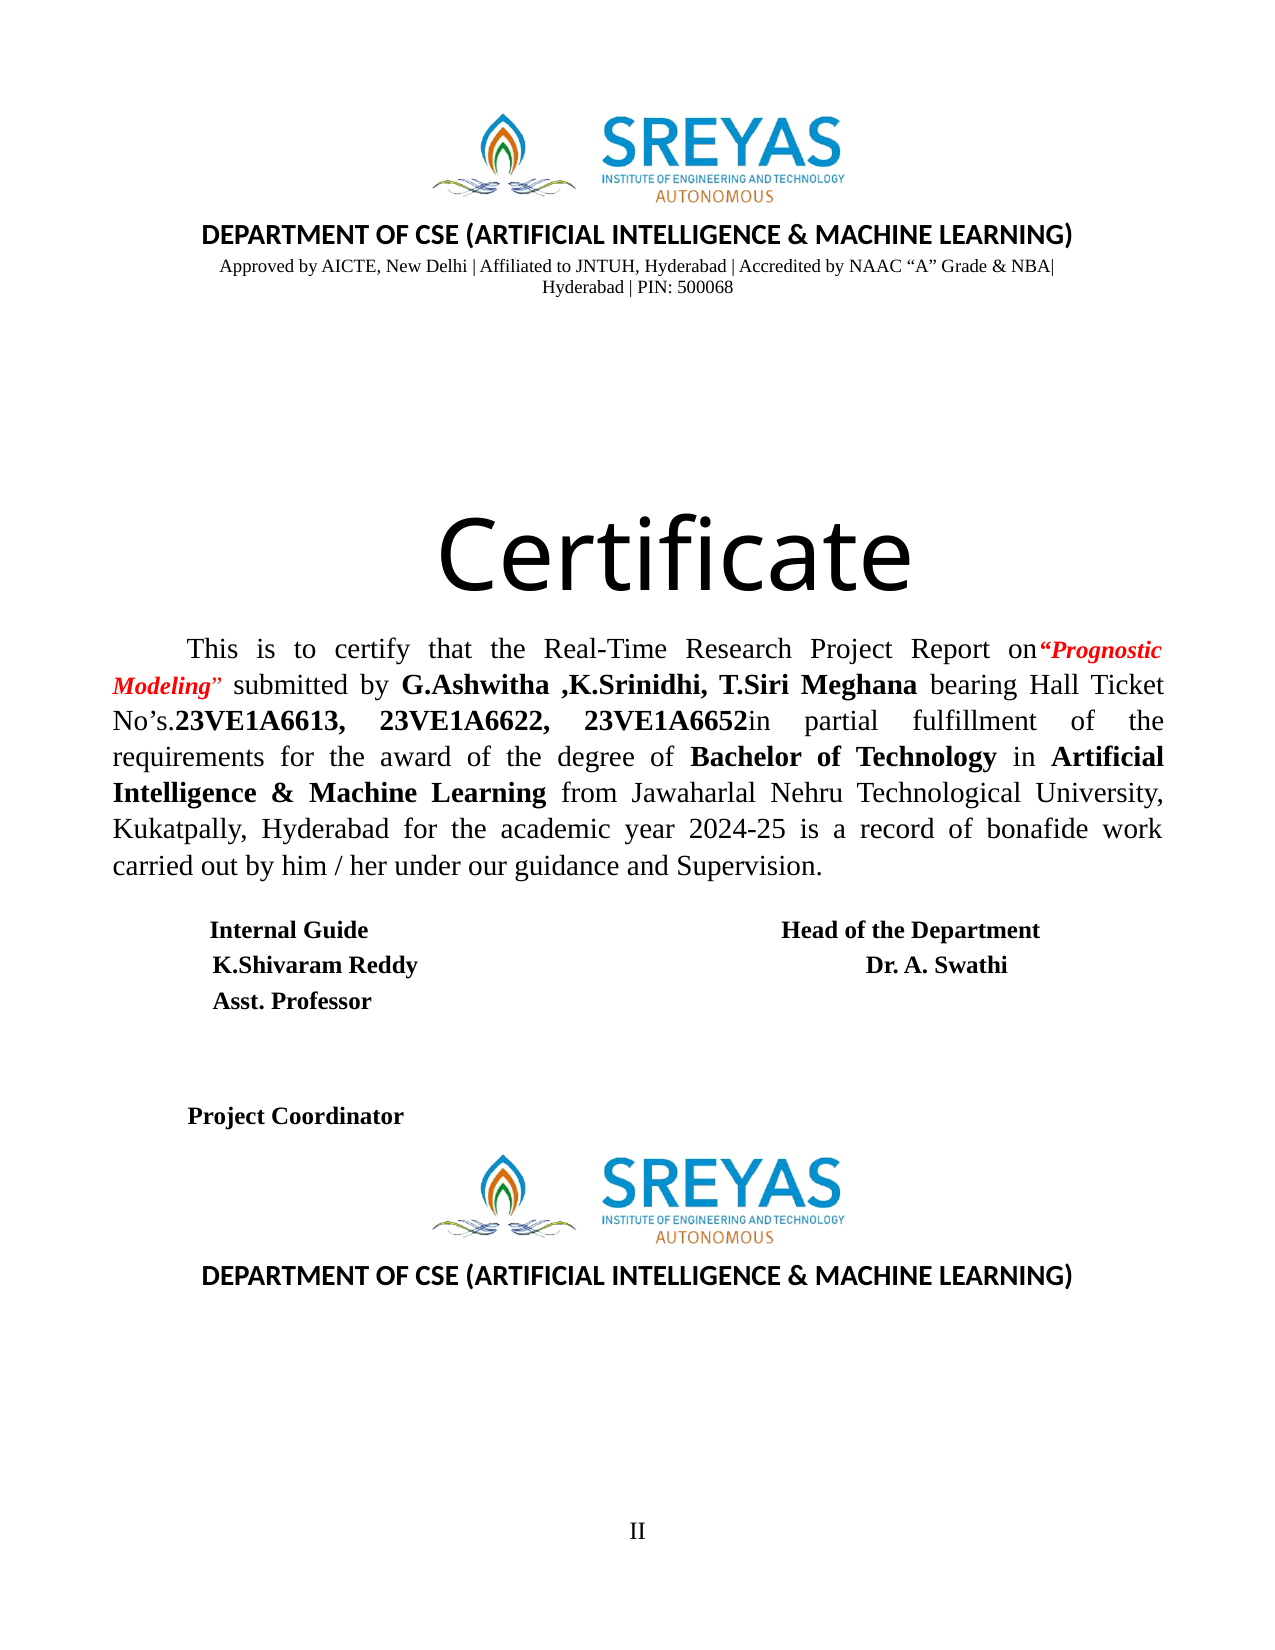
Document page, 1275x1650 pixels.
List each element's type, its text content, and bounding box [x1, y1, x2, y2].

text DEPARTMENT OF CSE (ARTIFICIAL INTELLIGENCE & MACHINE LEARNING) [112, 216, 1163, 252]
table_header Head of the Department [676, 915, 1040, 951]
picture [416, 1144, 859, 1249]
table_cell Dr. A. Swathi [676, 951, 1040, 986]
subtitle Certificate [187, 484, 1162, 620]
table_header Internal Guide [209, 915, 676, 951]
text This is to certify that the Real-Time Research Project Report on“Prognostic Modeling” submitted by G.Ashwitha ,K.Srinidhi, T.Siri Meghana bearing Hall Ticket No’s.23VE1A6613, 23VE1A6622, 23VE1A6652in partial fulfillment of the requirements for the award of the degree of Bachelor of Technology in Artificial Intelligence & Machine Learning from Jawaharlal Nehru Technological University, Kukatpally, Hyderabad for the academic year 2024-25 is a record of bonafide work carried out by him / her under our guidance and Supervision. [112, 631, 1164, 881]
table_cell K.Shivaram Reddy [209, 951, 676, 986]
picture [416, 103, 859, 208]
text DEPARTMENT OF CSE (ARTIFICIAL INTELLIGENCE & MACHINE LEARNING) [112, 1257, 1163, 1292]
text Approved by AICTE, New Delhi | Affiliated to JNTUH, Hyderabad | Accredited by NAAC “A” Grade & NBA| Hyderabad | PIN: 500068 [176, 255, 1098, 298]
text Asst. Professor [212, 986, 1163, 1015]
text Project Coordinator [187, 1101, 1163, 1130]
